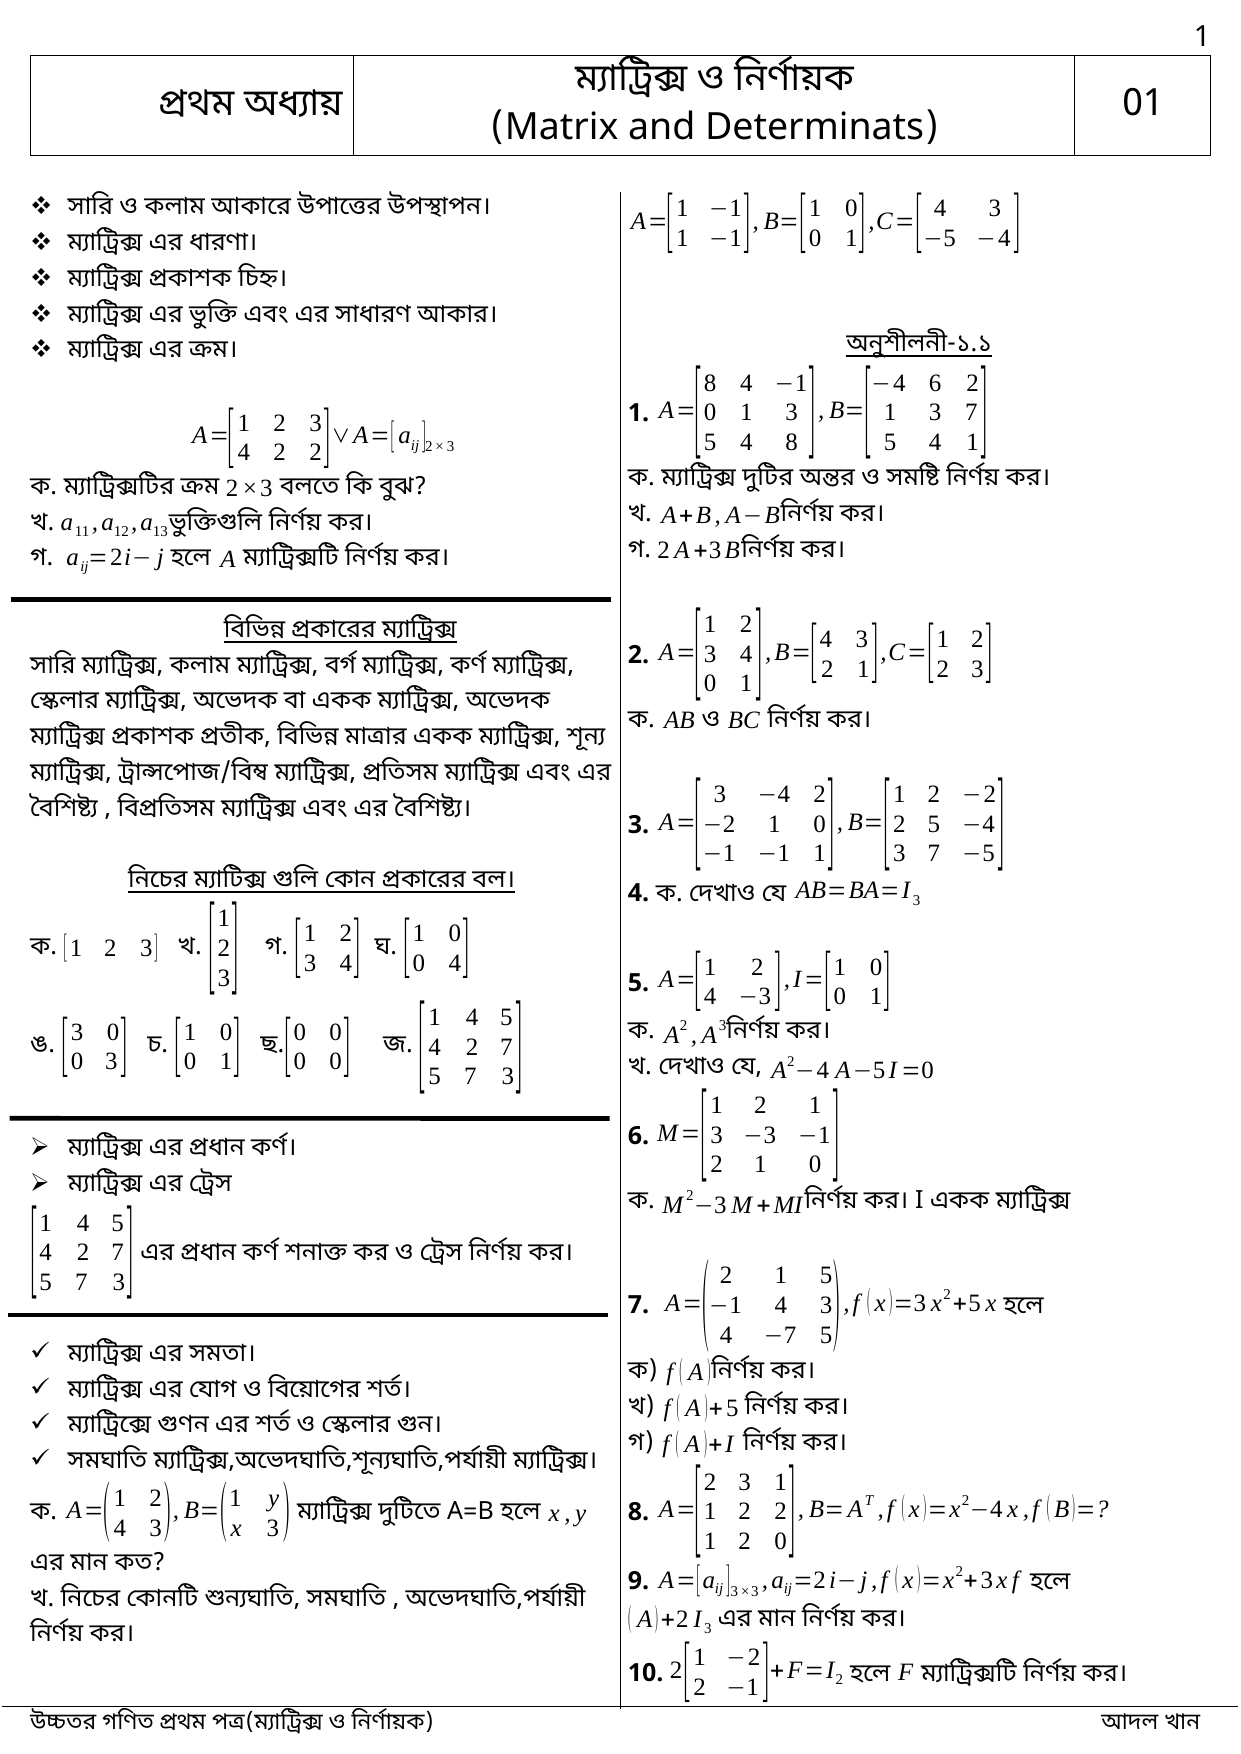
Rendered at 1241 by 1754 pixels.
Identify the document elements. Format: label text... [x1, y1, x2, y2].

list ম্যাট্রিক্স এর যোগ ও বিয়োগের শর্ত। [30, 1374, 613, 1407]
text গ. হলে ম্যাট্রিক্সটি নির্ণয় কর। [30, 543, 613, 576]
text ঙ. চ. ছ. জ. [30, 999, 613, 1094]
list হলে ম্যাট্রিক্সটি নির্ণয় কর। [628, 1641, 1210, 1704]
list বিভিন্ন প্রকারের ম্যাট্রিক্স [67, 614, 613, 647]
list ম্যাট্রিক্স এর ক্রম। [30, 335, 613, 368]
list সমঘাতি ম্যাট্রিক্স,অভেদঘাতি,শূন্যঘাতি,পর্যায়ী ম্যাট্রিক্স। [30, 1446, 613, 1479]
text সারি ম্যাট্রিক্স, কলাম ম্যাট্রিক্স, বর্গ ম্যাট্রিক্স, কর্ণ ম্যাট্রিক্স, [30, 650, 613, 683]
list হলে [628, 1562, 1210, 1600]
list হলে [628, 1257, 1210, 1353]
text খ. নির্ণয় কর। [628, 498, 1210, 532]
text স্কেলার ম্যাট্রিক্স, অভেদক বা একক ম্যাট্রিক্স, অভেদক ম্যাট্রিক্স প্রকাশক প্রতীক, বিভিন্ন মাত্রার একক ম্যাট্রিক্স, শূন্য ম্যাট্রিক্স, ট্রান্সপোজ/বিম্ব ম্যাট্রিক্স, প্রতিসম ম্যাট্রিক্স এবং এর বৈশিষ্ট্য , বিপ্রতিসম ম্যাট্রিক্স এবং এর বৈশিষ্ট্য। [30, 686, 613, 826]
text ক. ম্যাট্রিক্স দুটিতে A=B হলে এর মান কত? [30, 1481, 613, 1581]
list ম্যাট্রিক্স এর ধারণা। [30, 228, 613, 261]
text অনুশীলনী-১.১ [628, 328, 1210, 362]
text ক. ম্যাট্রিক্সটির ক্রম বলতে কি বুঝ? [30, 471, 613, 504]
text গ) নির্ণয় কর। [628, 1427, 1210, 1461]
table_header 01 [1075, 56, 1210, 155]
text ক. খ. গ. ঘ. [30, 900, 613, 996]
text ক. নির্ণয় কর। [628, 1016, 1210, 1049]
list ম্যাট্রিক্স এর প্রধান কর্ণ। [30, 1133, 613, 1166]
list ম্যাট্রিক্স এর ভুক্তি এবং এর সাধারণ আকার। [30, 299, 613, 332]
text খ. নিচের কোনটি শুন্যঘাতি, সমঘাতি , অভেদঘাতি,পর্যায়ী নির্ণয় কর। [30, 1583, 613, 1652]
text ক. নির্ণয় কর। I একক ম্যাট্রিক্স [628, 1186, 1210, 1219]
table_header ম্যাট্রিক্স ও নির্ণায়ক (Matrix and Determinats) [354, 56, 1074, 155]
list সারি ও কলাম আকারে উপাত্তের উপস্থাপন। [30, 192, 613, 225]
text নিচের ম্যাটিক্স গুলি কোন প্রকারের বল। [30, 864, 613, 898]
table_header প্রথম অধ্যায় [31, 56, 353, 155]
text ক. ও নির্ণয় কর। [628, 704, 1210, 737]
text ক) নির্ণয় কর। [628, 1356, 1210, 1389]
text খ. ভুক্তিগুলি নির্ণয় কর। [30, 507, 613, 540]
list এর মান নির্ণয় কর। [628, 1603, 1210, 1638]
list ক. দেখাও যে [628, 874, 1210, 911]
list ম্যাট্রিক্স প্রকাশক চিহ্ন। [30, 263, 613, 296]
list ম্যাট্রিক্স এর সমতা। [30, 1338, 613, 1372]
text খ) নির্ণয় কর। [628, 1392, 1210, 1425]
text খ. দেখাও যে, [628, 1051, 1210, 1084]
text ক. ম্যাট্রিক্স দুটির অন্তর ও সমষ্টি নির্ণয় কর। [628, 463, 1210, 496]
text গ. নির্ণয় কর। [628, 534, 1210, 567]
list ম্যাট্রিক্সে গুণন এর শর্ত ও স্কেলার গুন। [30, 1410, 613, 1443]
text এর প্রধান কর্ণ শনাক্ত কর ও ট্রেস নির্ণয় কর। [30, 1204, 613, 1300]
list ম্যাট্রিক্স এর ট্রেস [30, 1168, 613, 1202]
